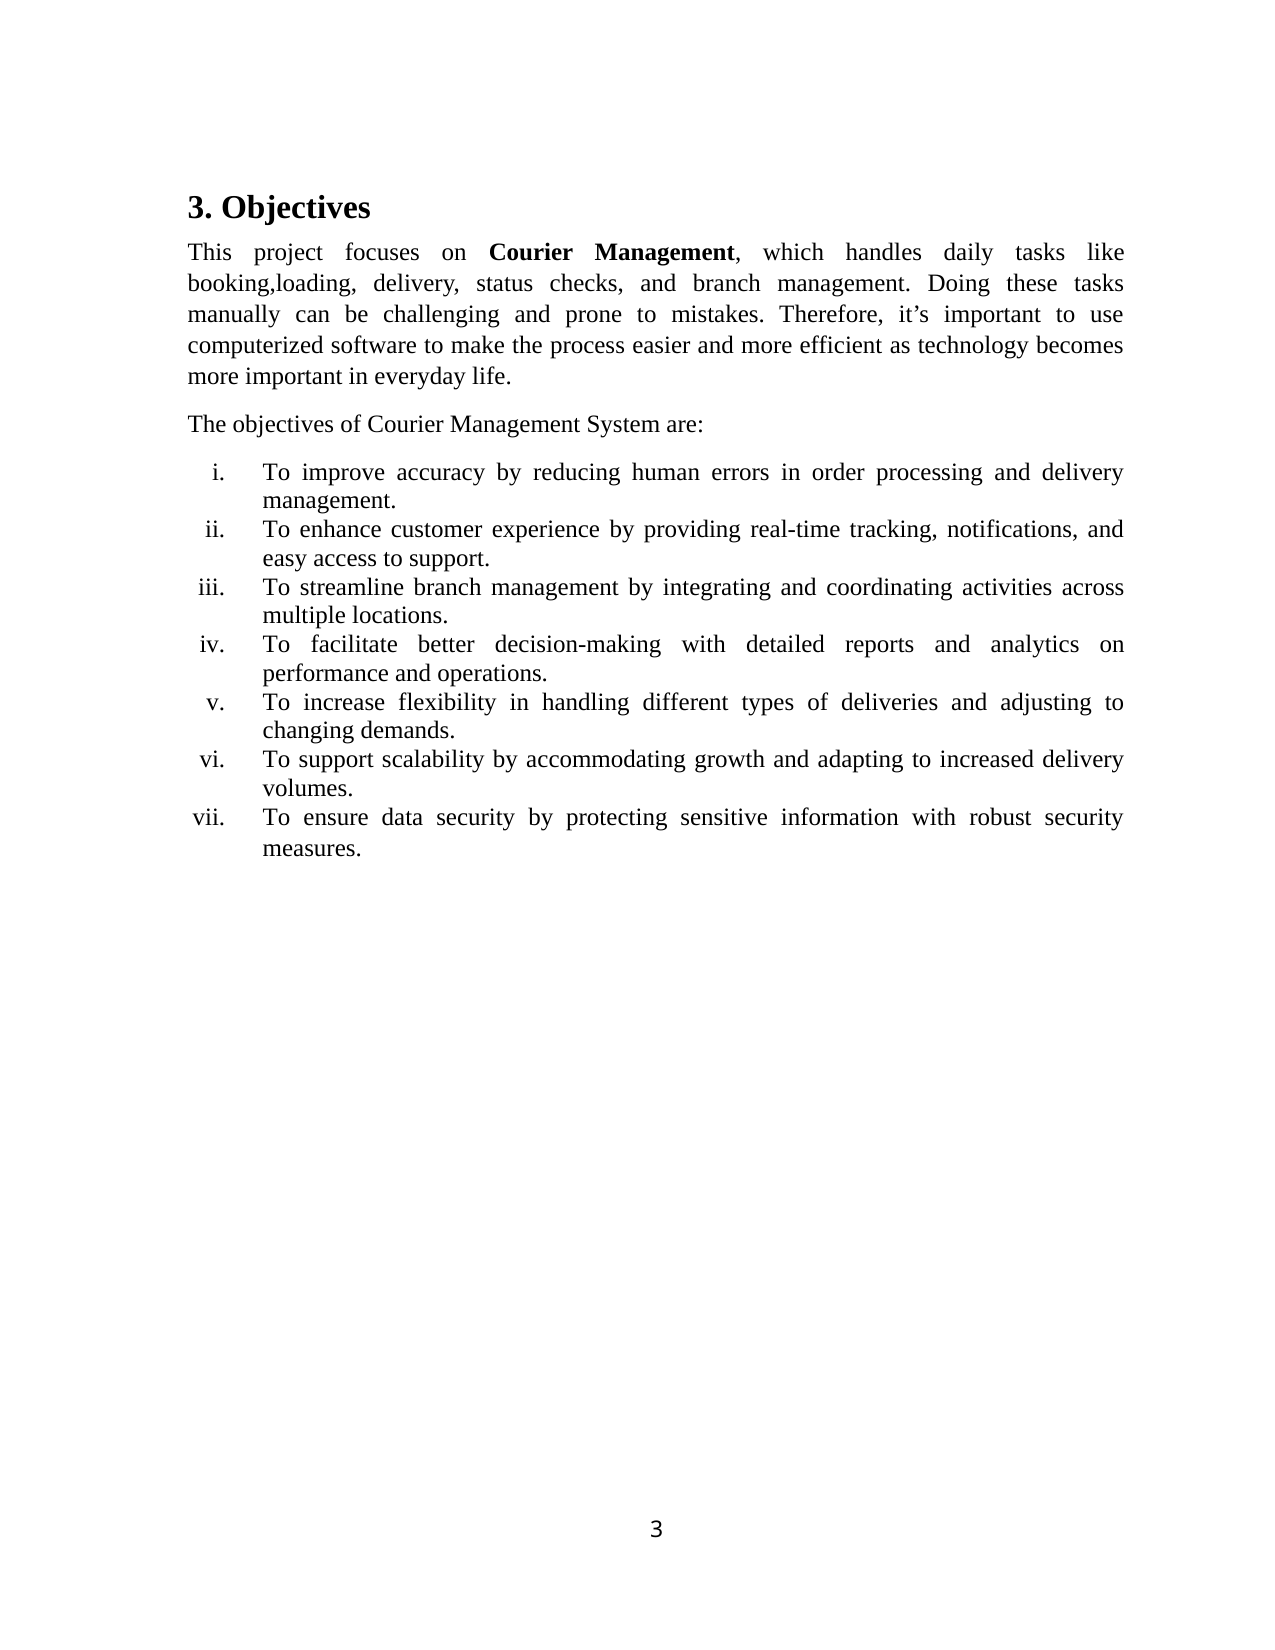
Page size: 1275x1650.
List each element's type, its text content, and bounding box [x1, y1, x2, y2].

text The objectives of Courier Management System are: [187, 409, 1125, 438]
list To increase flexibility in handling different types of deliveries and adjusting to changing demands. [225, 687, 1125, 744]
list To support scalability by accommodating growth and adapting to increased delivery volumes. [225, 744, 1125, 802]
subtitle 3. Objectives [187, 187, 1125, 226]
list To enhance customer experience by providing real-time tracking, notifications, and easy access to support. [225, 514, 1125, 572]
text This project focuses on Courier Management, which handles daily tasks like booking,loading, delivery, status checks, and branch management. Doing these tasks manually can be challenging and prone to mistakes. Therefore, it’s important to use computerized software to make the process easier and more efficient as technology becomes more important in everyday life. [187, 237, 1125, 390]
list To facilitate better decision-making with detailed reports and analytics on performance and operations. [225, 629, 1125, 687]
list To improve accuracy by reducing human errors in order processing and delivery management. [225, 457, 1125, 514]
list To ensure data security by protecting sensitive information with robust security measures. [225, 802, 1125, 862]
list To streamline branch management by integrating and coordinating activities across multiple locations. [225, 572, 1125, 629]
